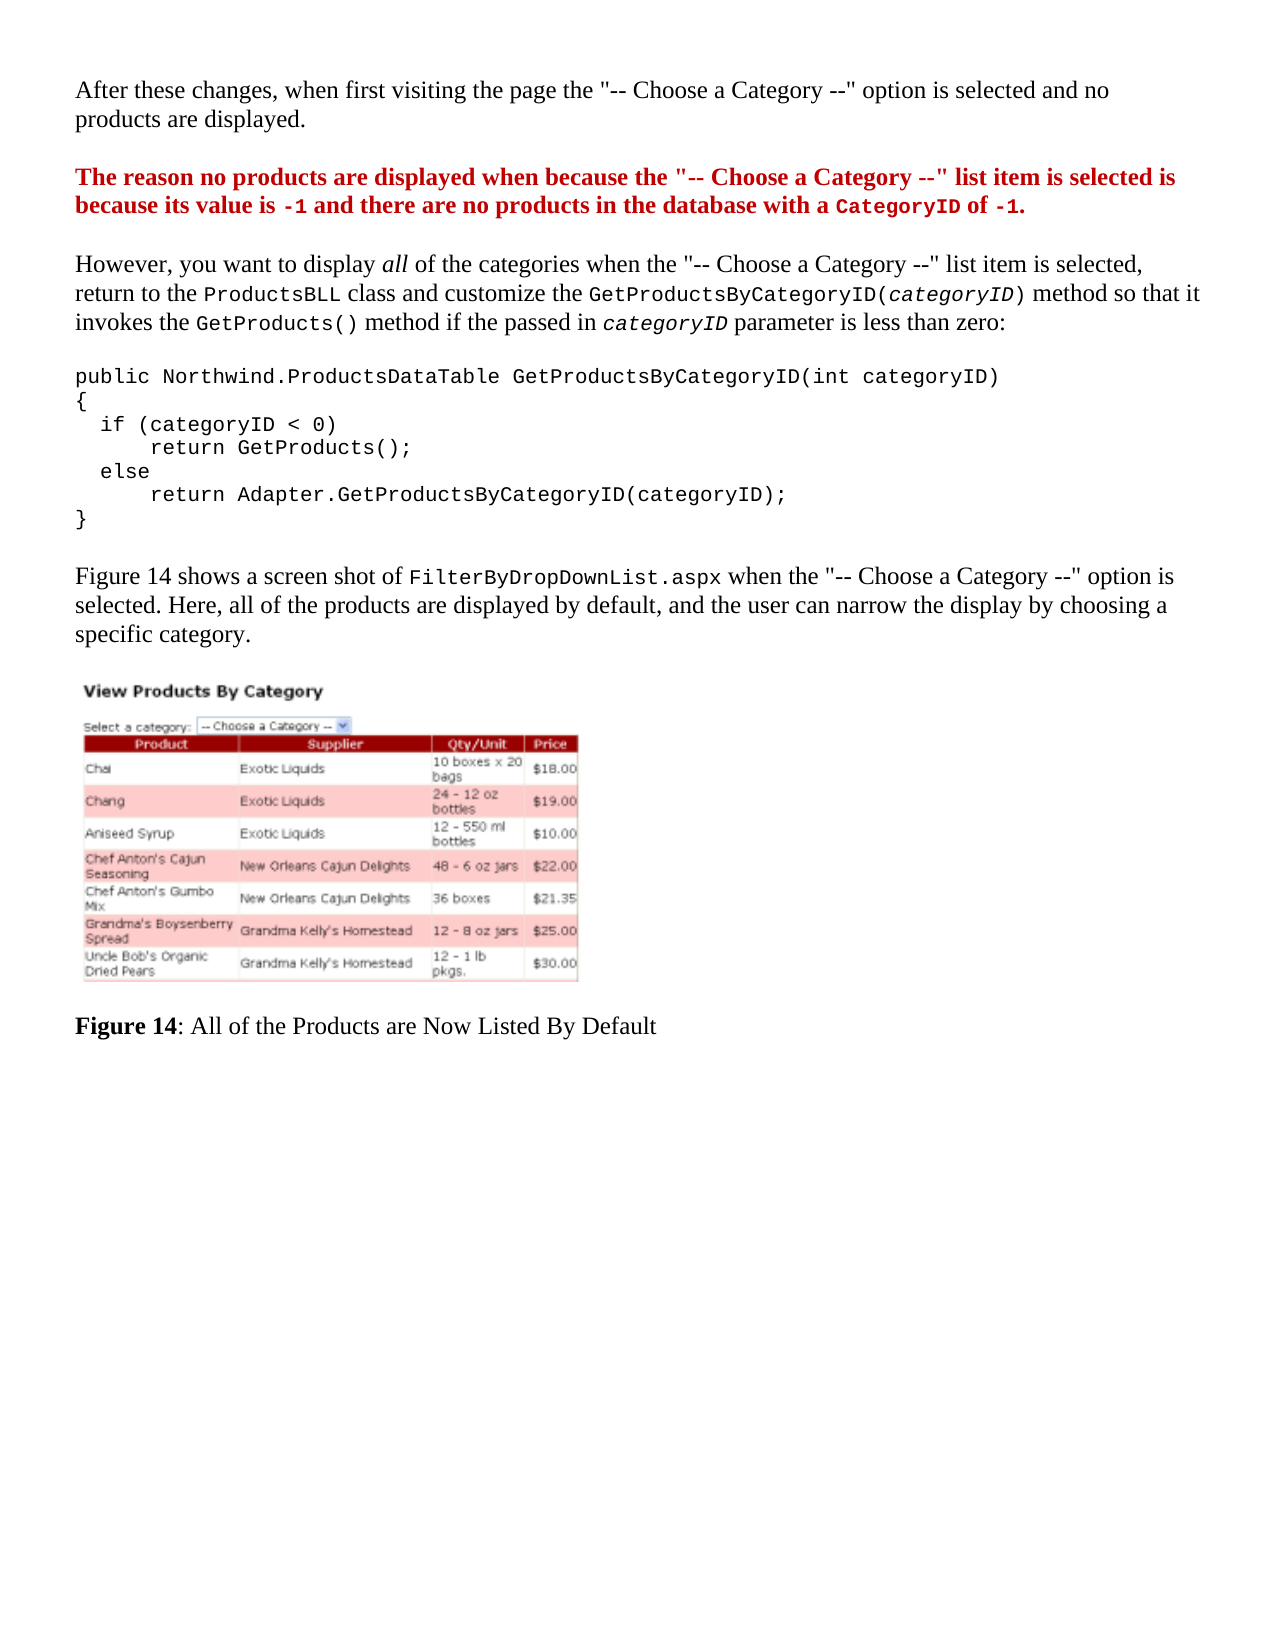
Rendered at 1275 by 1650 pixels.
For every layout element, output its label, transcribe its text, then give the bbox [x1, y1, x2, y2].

text { [75, 390, 1200, 413]
text public Northwind.ProductsDataTable GetProductsByCategoryID(int categoryID) [75, 366, 1200, 390]
text The reason no products are displayed when because the "-- Choose a Category --" list item is selected is because its value is -1 and there are no products in the database with a CategoryID of -1. [75, 162, 1200, 220]
text return Adapter.GetProductsByCategoryID(categoryID); [75, 484, 1200, 508]
picture [75, 677, 589, 982]
text However, you want to display all of the categories when the "-- Choose a Category --" list item is selected, return to the ProductsBLL class and customize the GetProductsByCategoryID(categoryID) method so that it invokes the GetProducts() method if the passed in categoryID parameter is less than zero: [75, 249, 1200, 337]
text else [75, 461, 1200, 484]
text } [75, 508, 1200, 532]
text return GetProducts(); [75, 437, 1200, 461]
text After these changes, when first visiting the page the "-- Choose a Category --" option is selected and no products are displayed. [75, 75, 1200, 132]
text if (categoryID < 0) [75, 413, 1200, 437]
text Figure 14 shows a screen shot of FilterByDropDownList.aspx when the "-- Choose a Category --" option is selected. Here, all of the products are displayed by default, and the user can narrow the display by choosing a specific category. [75, 561, 1200, 648]
text Figure 14: All of the Products are Now Listed By Default [75, 1011, 1200, 1039]
